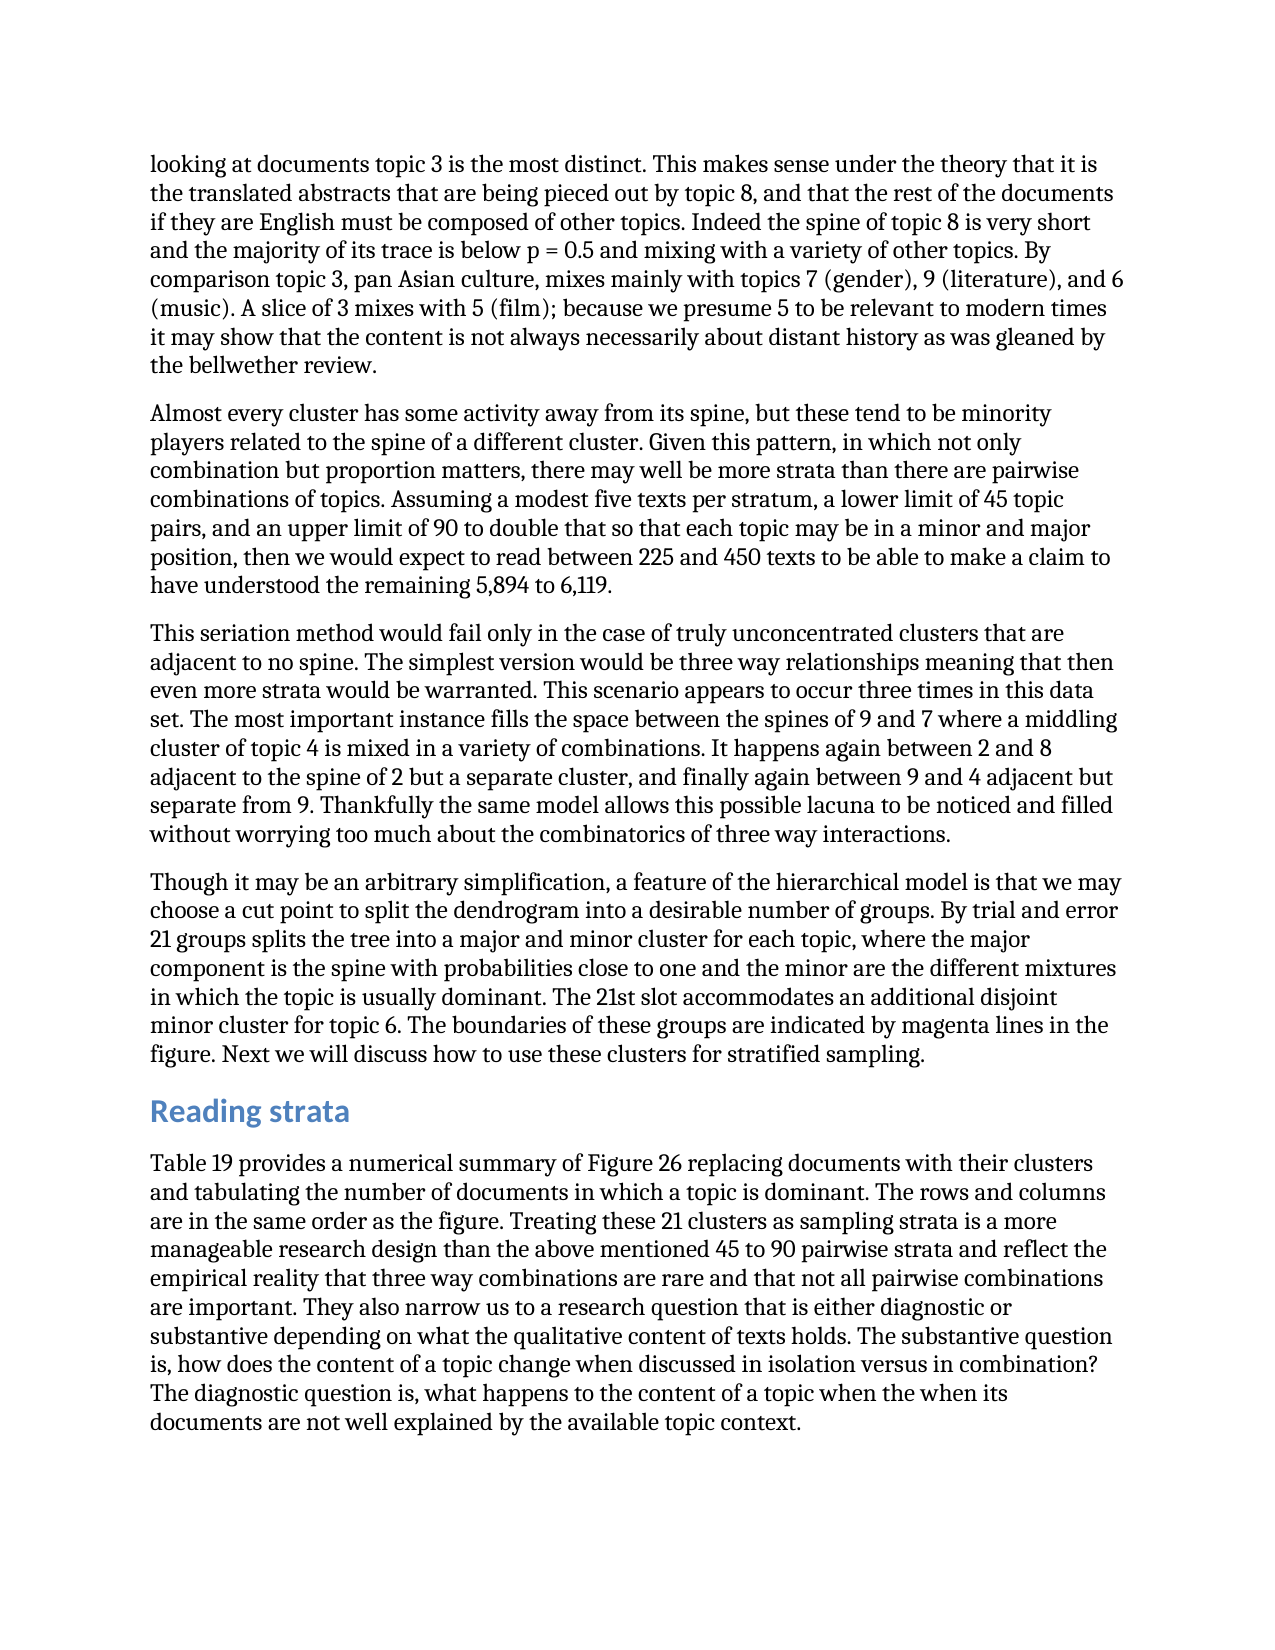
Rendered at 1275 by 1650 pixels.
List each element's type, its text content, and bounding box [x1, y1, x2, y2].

text This seriation method would fail only in the case of truly unconcentrated clusters that are adjacent to no spine. The simplest version would be three way relationships meaning that then even more strata would be warranted. This scenario appears to occur three times in this data set. The most important instance fills the space between the spines of 9 and 7 where a middling cluster of topic 4 is mixed in a variety of combinations. It happens again between 2 and 8 adjacent to the spine of 2 but a separate cluster, and finally again between 9 and 4 adjacent but separate from 9. Thankfully the same model allows this possible lacuna to be noticed and filled without worrying too much about the combinatorics of three way interactions. [150, 619, 1125, 849]
text Table 19 provides a numerical summary of Figure 26 replacing documents with their clusters and tabulating the number of documents in which a topic is dominant. The rows and columns are in the same order as the figure. Treating these 21 clusters as sampling strata is a more manageable research design than the above mentioned 45 to 90 pairwise strata and reflect the empirical reality that three way combinations are rare and that not all pairwise combinations are important. They also narrow us to a research question that is either diagnostic or substantive depending on what the qualitative content of texts holds. The substantive question is, how does the content of a topic change when discussed in isolation versus in combination? The diagnostic question is, what happens to the content of a topic when the when its documents are not well explained by the available topic context. [150, 1149, 1125, 1437]
text Almost every cluster has some activity away from its spine, but these tend to be minority players related to the spine of a different cluster. Given this pattern, in which not only combination but proportion matters, there may well be more strata than there are pairwise combinations of topics. Assuming a modest five texts per stratum, a lower limit of 45 topic pairs, and an upper limit of 90 to double that so that each topic may be in a minor and major position, then we would expect to read between 225 and 450 texts to be able to make a claim to have understood the remaining 5,894 to 6,119. [150, 399, 1125, 600]
subtitle Reading strata [150, 1089, 1125, 1130]
text Though it may be an arbitrary simplification, a feature of the hierarchical model is that we may choose a cut point to split the dendrogram into a desirable number of groups. By trial and error 21 groups splits the tree into a major and minor cluster for each topic, where the major component is the spine with probabilities close to one and the minor are the different mixtures in which the topic is usually dominant. The 21st slot accommodates an additional disjoint minor cluster for topic 6. The boundaries of these groups are indicated by magenta lines in the figure. Next we will discuss how to use these clusters for stratified sampling. [150, 867, 1125, 1069]
